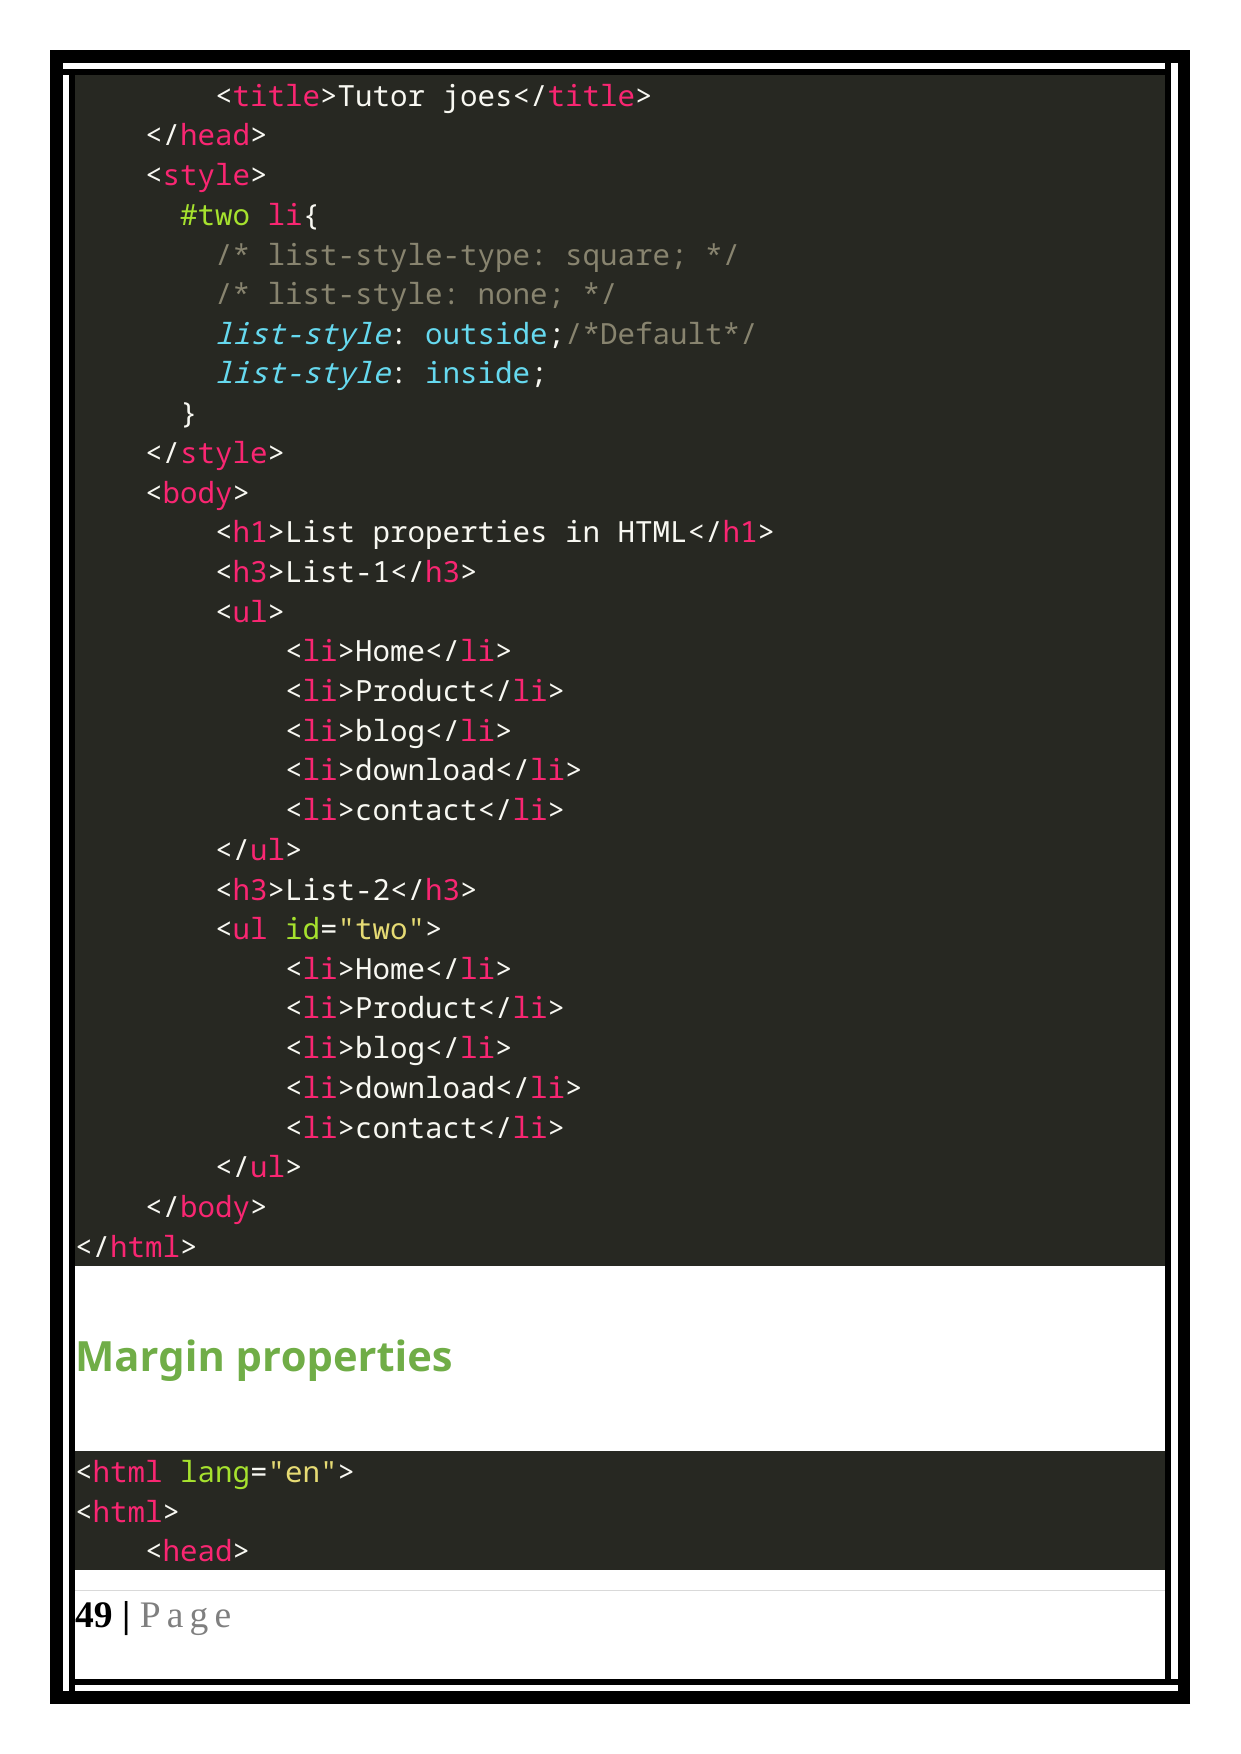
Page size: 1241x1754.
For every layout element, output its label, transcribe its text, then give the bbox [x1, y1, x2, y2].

text <li>Home</li> [75, 948, 1165, 988]
text <head> [75, 1531, 1165, 1570]
text <h3>List-2</h3> [75, 869, 1165, 908]
text <h3>List-1</h3> [75, 551, 1165, 591]
text </body> [75, 1186, 1165, 1226]
text </ul> [75, 1147, 1165, 1186]
text <li>download</li> [75, 750, 1165, 789]
text <li>blog</li> [75, 1027, 1165, 1067]
text </ul> [75, 829, 1165, 869]
text <style> [75, 154, 1165, 194]
text #two li{ [75, 194, 1165, 234]
text <li>Home</li> [75, 631, 1165, 670]
text list-style: outside;/*Default*/ [75, 313, 1165, 353]
text list-style: inside; [75, 353, 1165, 392]
text <body> [75, 472, 1165, 512]
text <html lang="en"> [75, 1451, 1165, 1491]
text <li>contact</li> [75, 1107, 1165, 1147]
text <li>download</li> [75, 1067, 1165, 1107]
text <html> [75, 1491, 1165, 1531]
text </head> [75, 115, 1165, 154]
text </style> [75, 432, 1165, 472]
text <li>Product</li> [75, 988, 1165, 1027]
text /* list-style-type: square; */ [75, 234, 1165, 273]
text <h1>List properties in HTML</h1> [75, 512, 1165, 551]
text <ul id="two"> [75, 908, 1165, 948]
text <ul> [75, 591, 1165, 631]
text <li>contact</li> [75, 789, 1165, 829]
text </html> [75, 1226, 1165, 1266]
text <title>Tutor joes</title> [75, 75, 1165, 115]
subtitle Margin properties [75, 1327, 1165, 1383]
text <li>blog</li> [75, 710, 1165, 750]
text } [75, 392, 1165, 432]
text /* list-style: none; */ [75, 273, 1165, 313]
text <li>Product</li> [75, 670, 1165, 710]
